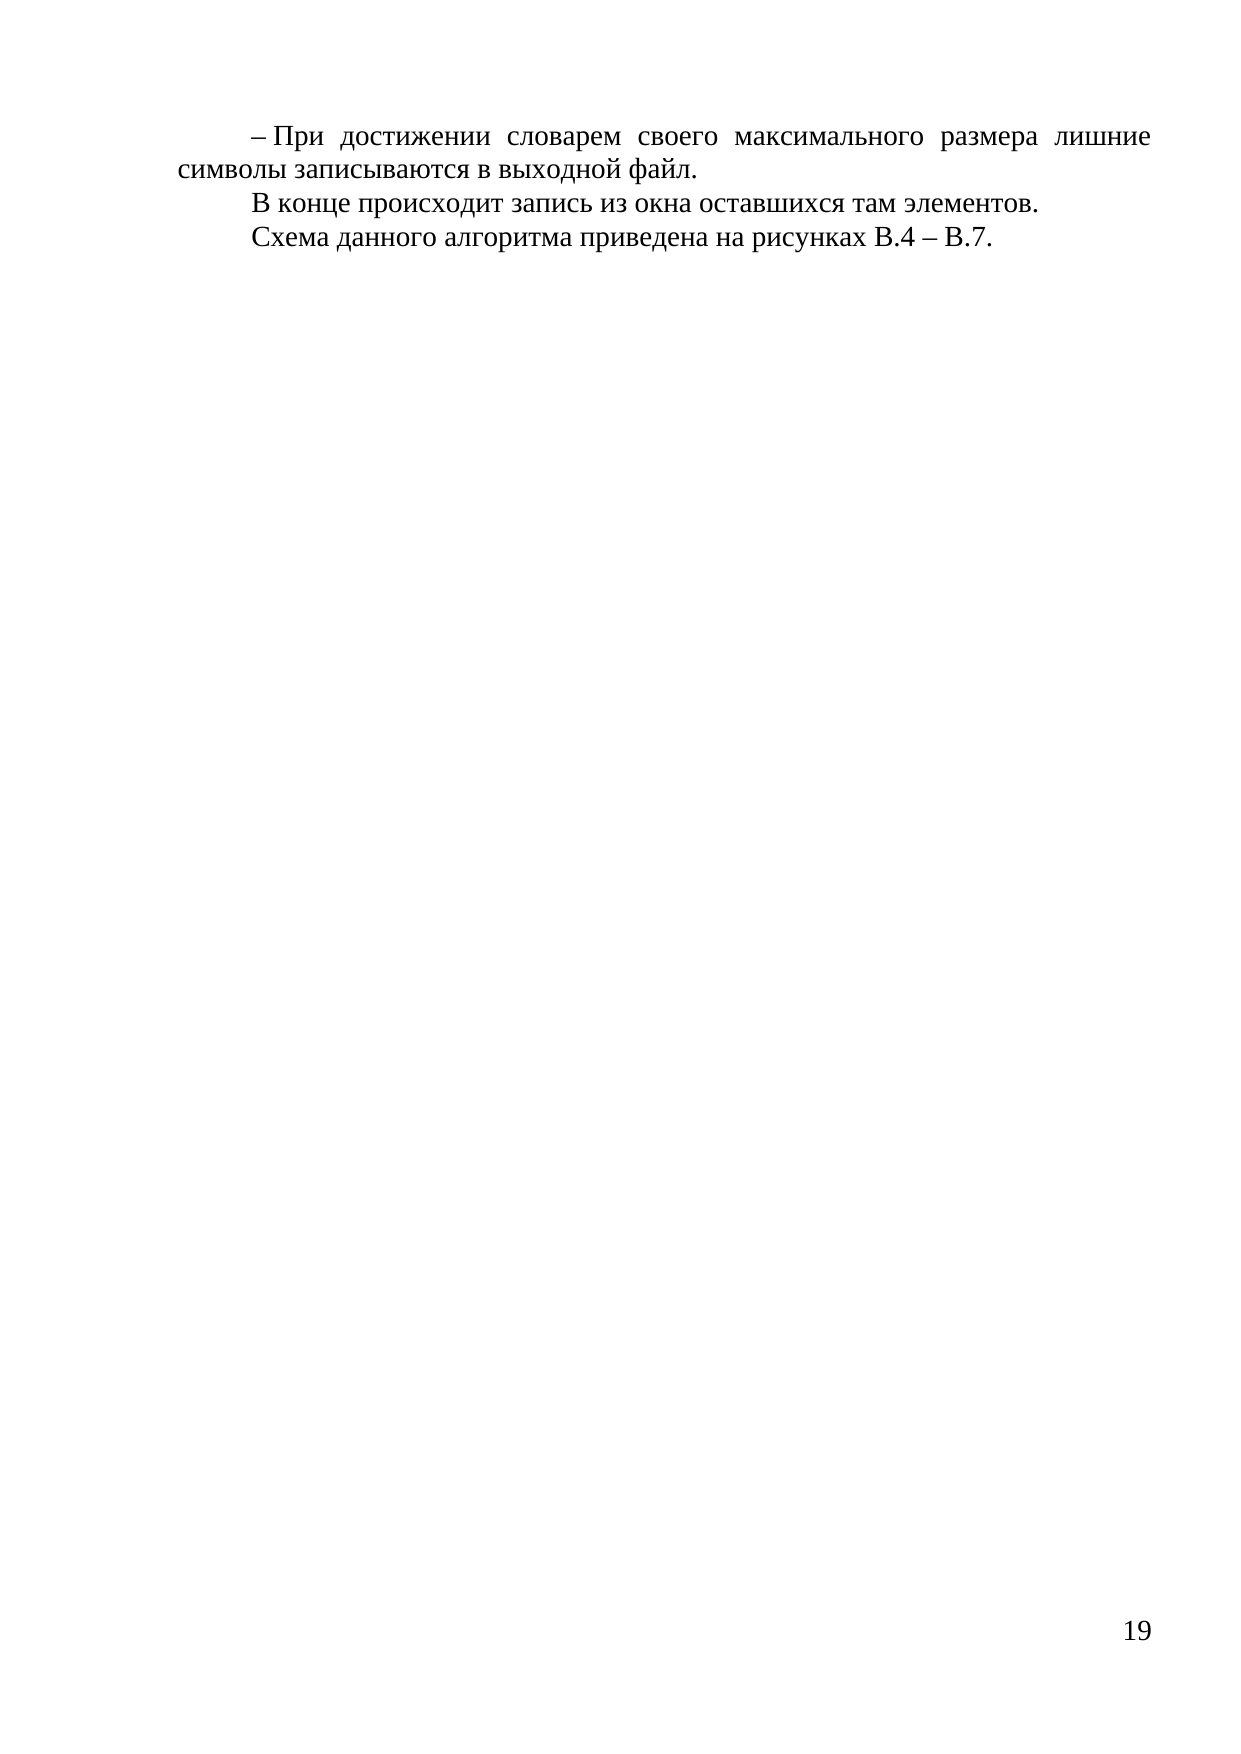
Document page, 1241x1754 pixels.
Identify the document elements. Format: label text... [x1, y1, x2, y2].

text В конце происходит запись из окна оставшихся там элементов. [177, 185, 1152, 219]
list При достижении словарем своего максимального размера лишние символы записываются в выходной файл. [177, 118, 1152, 185]
text Схема данного алгоритма приведена на рисунках В.4 – В.7. [177, 219, 1152, 252]
